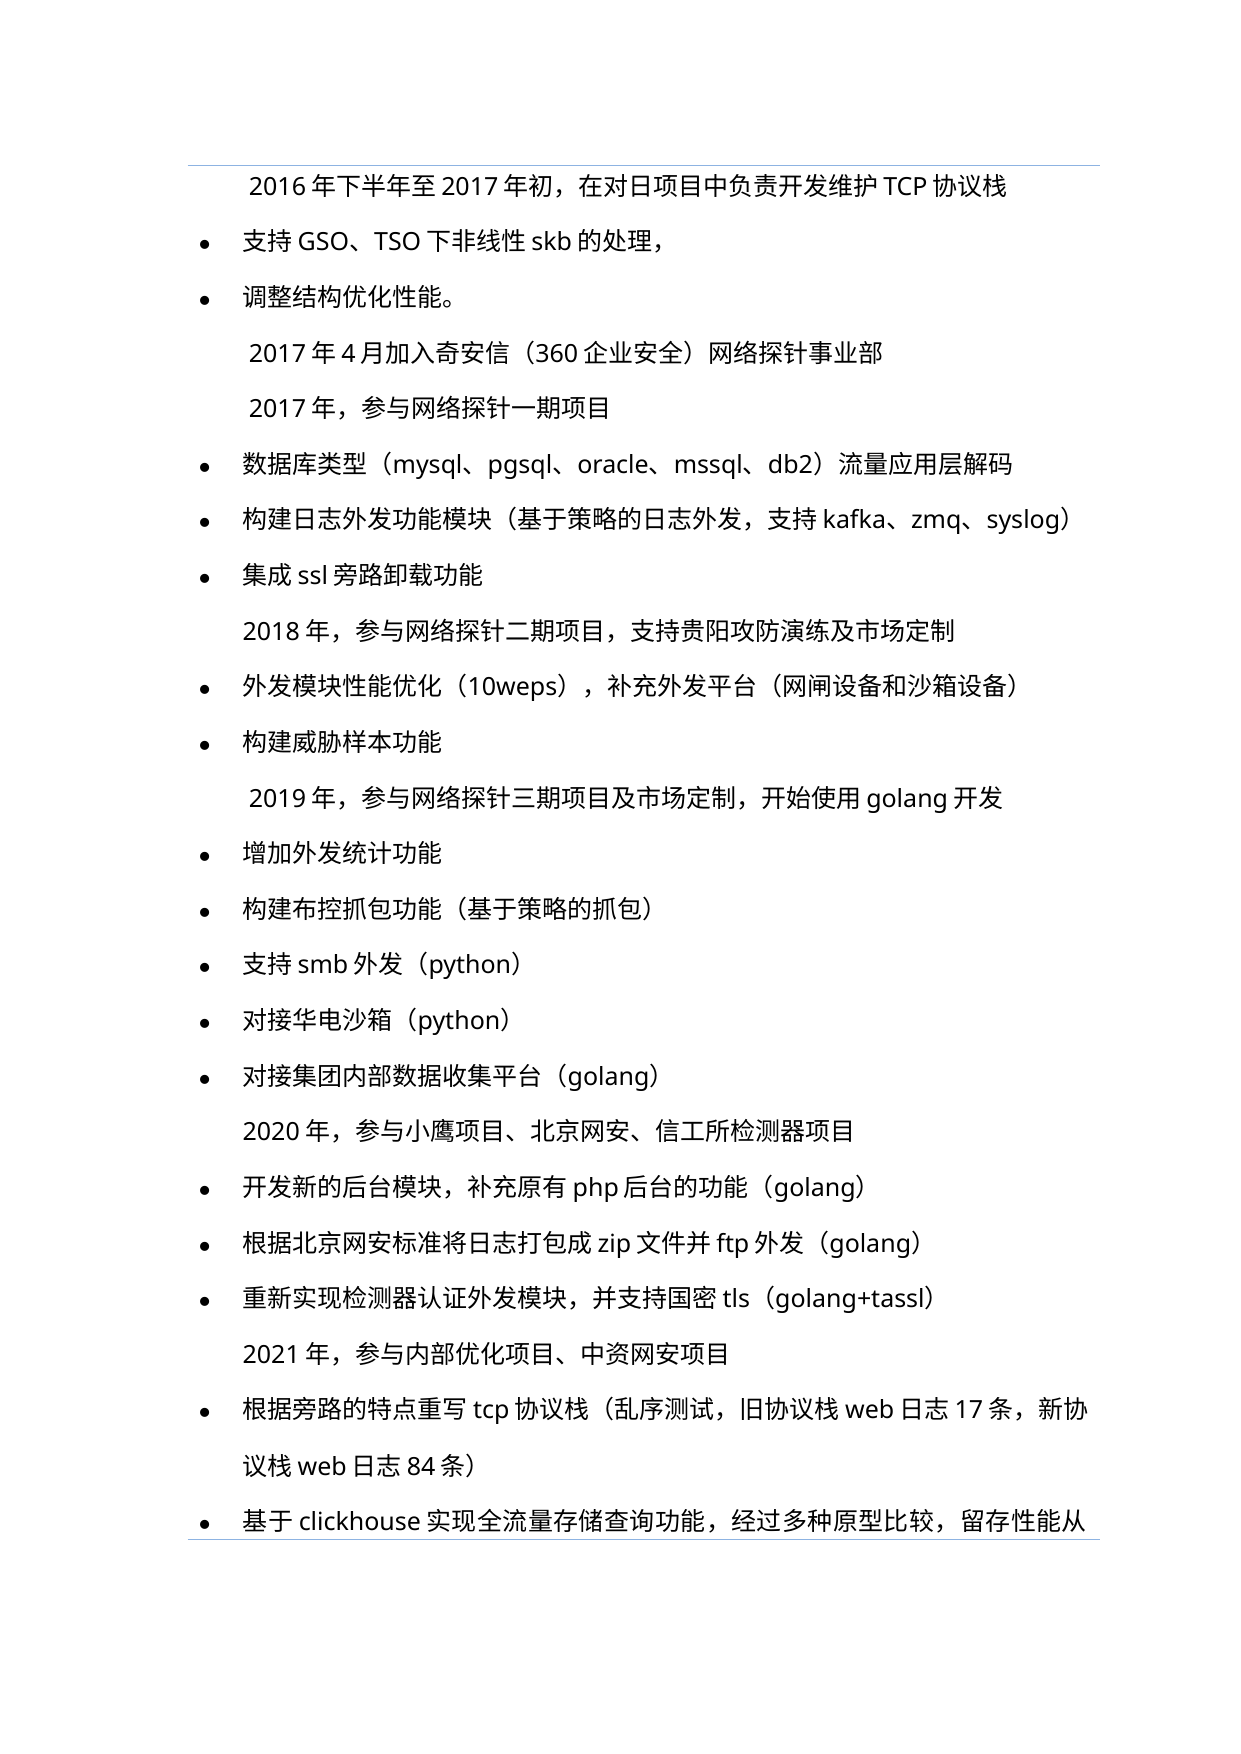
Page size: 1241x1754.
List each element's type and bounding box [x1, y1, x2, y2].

table_cell [188, 166, 1099, 1539]
